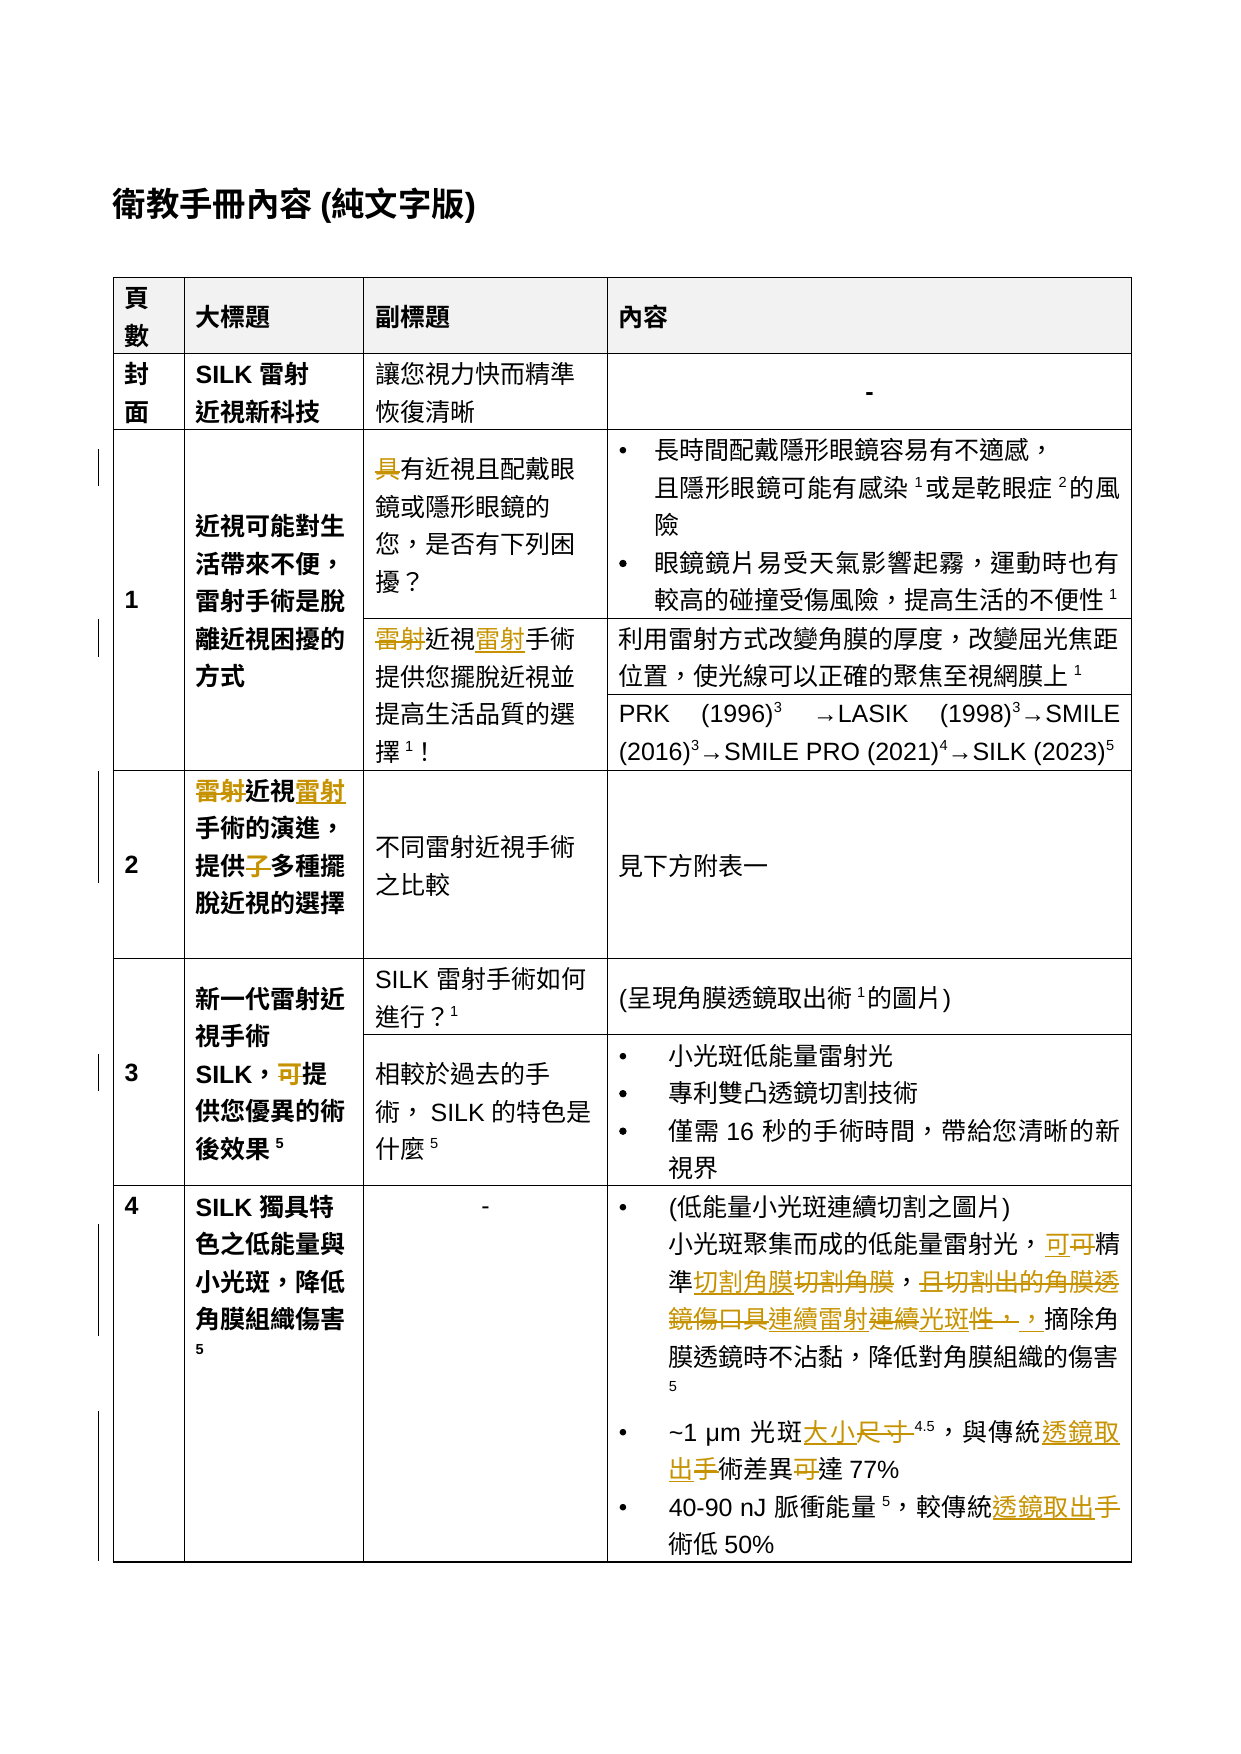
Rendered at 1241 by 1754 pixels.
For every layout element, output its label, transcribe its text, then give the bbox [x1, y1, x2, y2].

table_cell 近視手術的演進，提供多種擺脫近視的選擇 [185, 771, 363, 958]
table_cell - [364, 1186, 607, 1561]
table_cell 有近視且配戴眼鏡或隱形眼鏡的您，是否有下列困擾？ [364, 430, 607, 618]
table_header 大標題 [185, 278, 363, 353]
table_cell 近視手術提供您擺脫近視並提高生活品質的選擇1！ [364, 619, 607, 770]
table_cell 2 [114, 771, 184, 958]
table_cell - [608, 354, 1131, 429]
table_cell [185, 1186, 363, 1561]
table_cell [608, 1186, 1131, 1561]
table_cell SILK 雷射手術如何進行？1 [364, 959, 607, 1034]
table_cell 小光斑低能量雷射光 專利雙凸透鏡切割技術 僅需 16 秒的手術時間，帶給您清晰的新視界 [608, 1035, 1131, 1185]
table_cell 4 [114, 1186, 184, 1561]
table_header 頁數 [114, 278, 184, 353]
table_cell 3 [114, 959, 184, 1185]
text 衛教手冊內容 (純文字版) [112, 164, 1128, 239]
table_cell 新一代雷射近視手術 SILK，提供您優異的術後效果5 [185, 959, 363, 1185]
table_header 副標題 [364, 278, 607, 353]
table_cell 讓您視力快而精準恢復清晰 [364, 354, 607, 429]
table_cell PRK (1996)3 →LASIK (1998)3→SMILE (2016)3→SMILE PRO (2021)4→SILK (2023)5 [608, 695, 1131, 770]
table_cell 近視可能對生活帶來不便，雷射手術是脫離近視困擾的方式 [185, 430, 363, 770]
table_cell 相較於過去的手術， SILK 的特色是什麼5 [364, 1035, 607, 1185]
table_cell (呈現角膜透鏡取出術1的圖片) [608, 959, 1131, 1034]
table_cell 利用雷射方式改變角膜的厚度，改變屈光焦距位置，使光線可以正確的聚焦至視網膜上1 [608, 619, 1131, 694]
table_header 內容 [608, 278, 1131, 353]
table_cell SILK 雷射 近視新科技 [185, 354, 363, 429]
table_cell 見下方附表一 [608, 771, 1131, 958]
table_cell 不同雷射近視手術之比較 [364, 771, 607, 958]
table_cell 1 [114, 430, 184, 770]
table_cell 長時間配戴隱形眼鏡容易有不適感， 且隱形眼鏡可能有感染1或是乾眼症2的風險 眼鏡鏡片易受天氣影響起霧，運動時也有較高的碰撞受傷風險，提高生活的不便性1 [608, 430, 1131, 618]
table_cell 封面 [114, 354, 184, 429]
